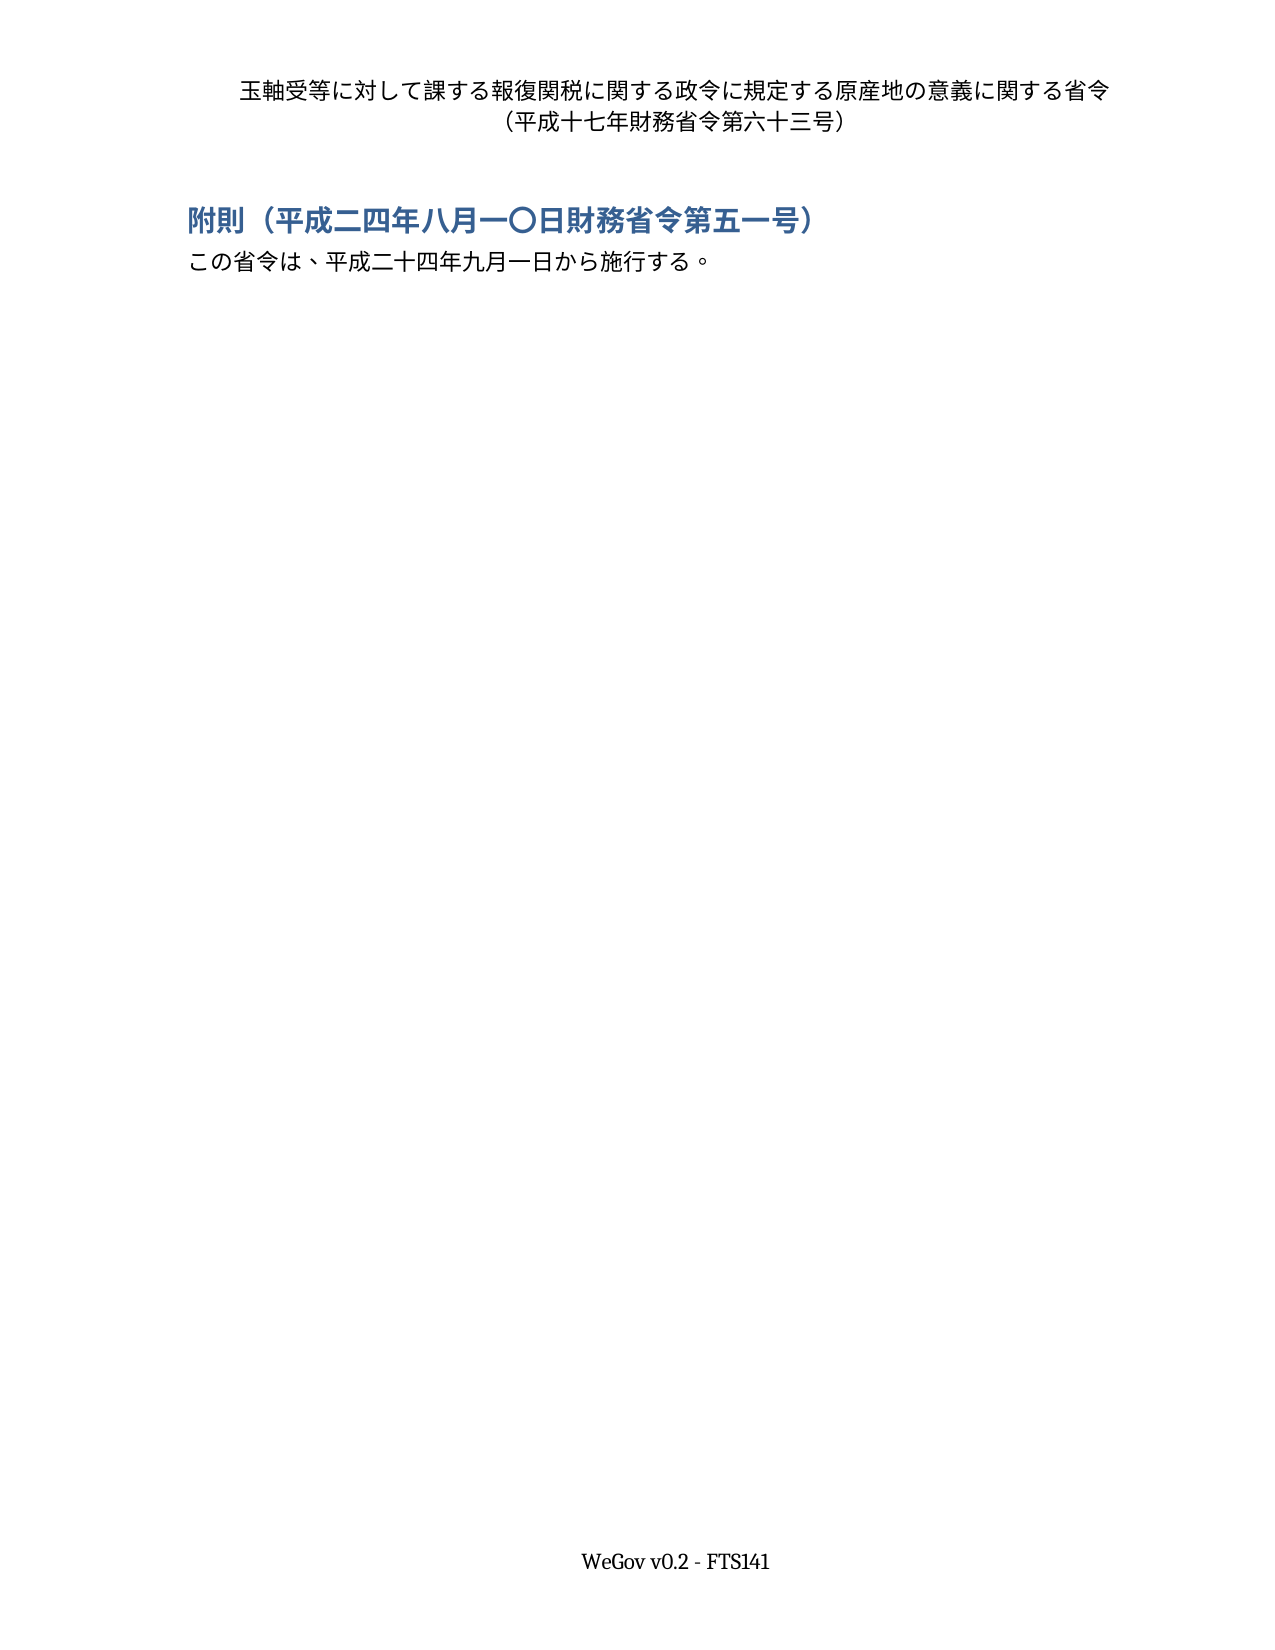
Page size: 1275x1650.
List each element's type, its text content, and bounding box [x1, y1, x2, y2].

text この省令は、平成二十四年九月一日から施行する。 [187, 246, 1087, 277]
subtitle 附則（平成二四年八月一〇日財務省令第五一号） [187, 200, 1087, 240]
